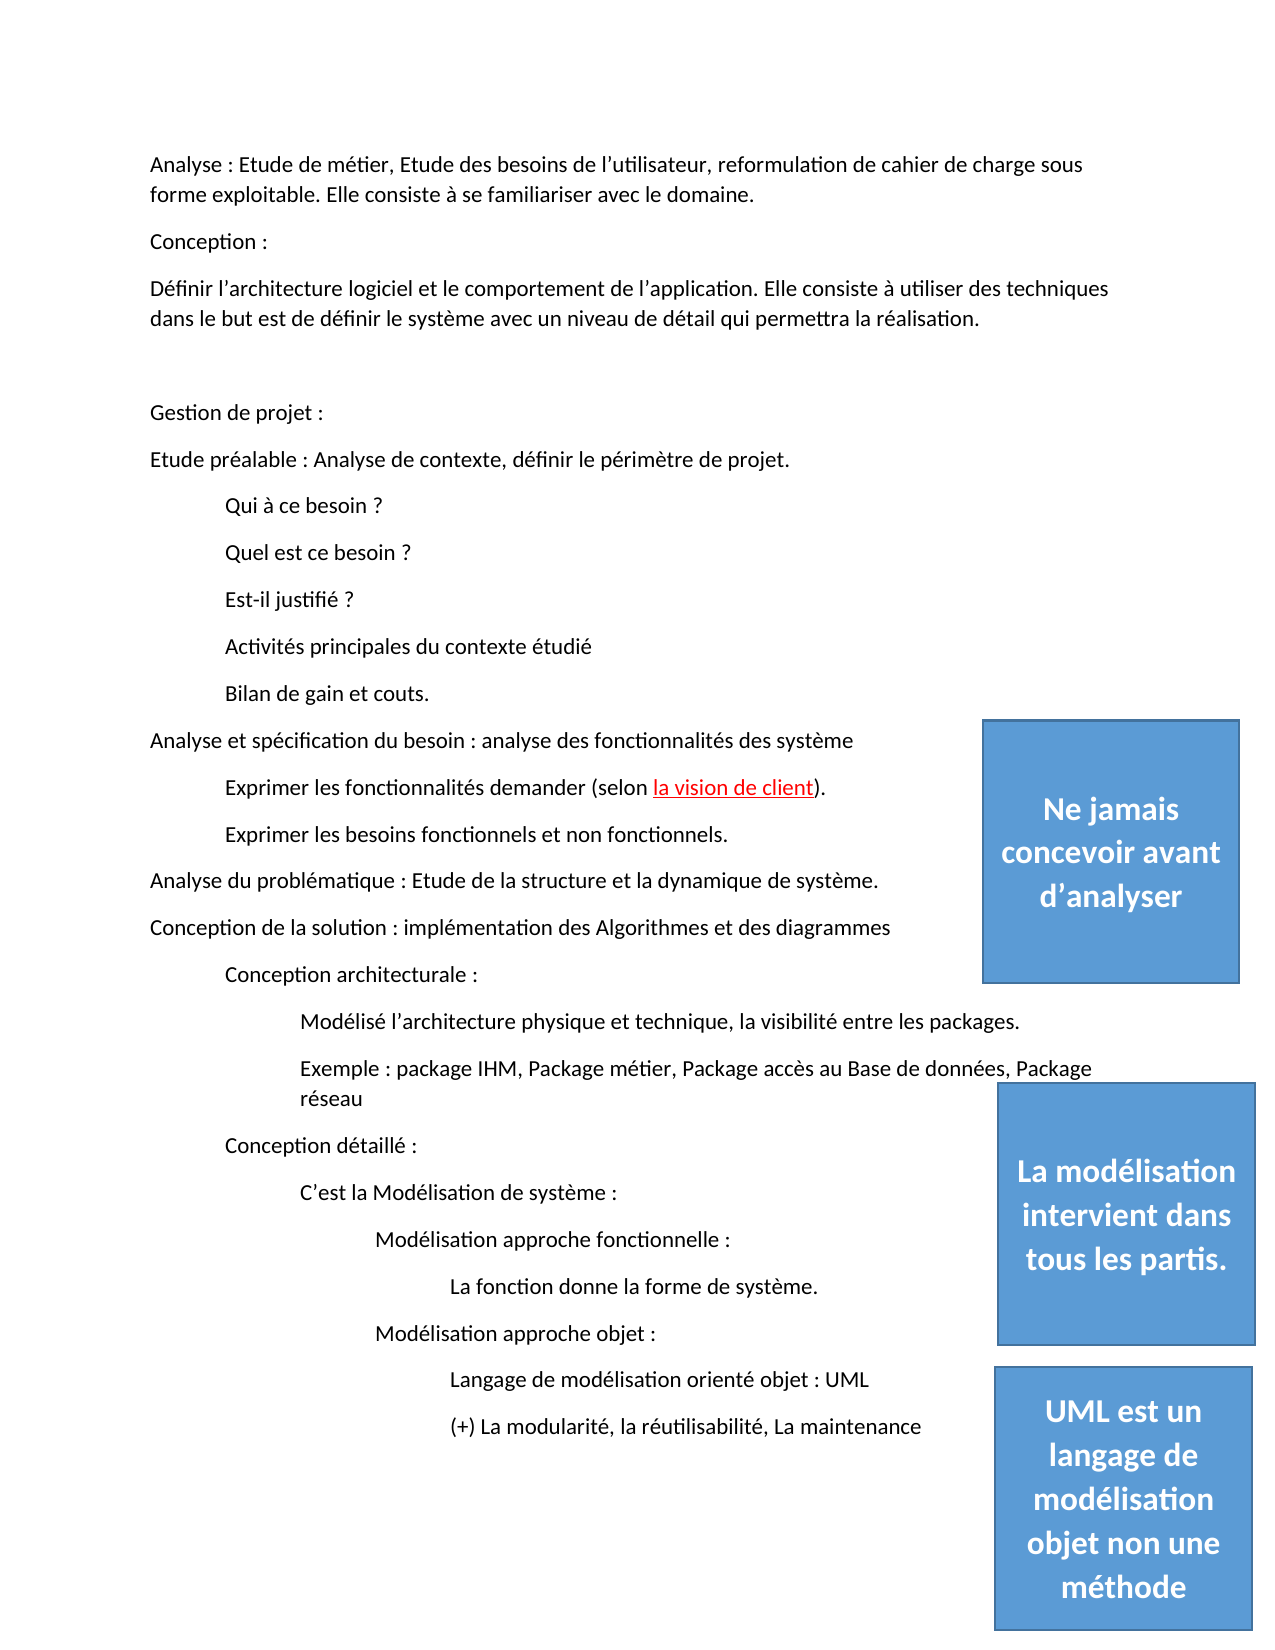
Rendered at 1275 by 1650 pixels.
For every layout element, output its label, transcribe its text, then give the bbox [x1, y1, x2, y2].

text Langage de modélisation orienté objet : UML [375, 1366, 994, 1394]
text Bilan de gain et couts. [150, 679, 1125, 707]
text Quel est ce besoin ? [150, 538, 1125, 567]
text Analyse et spécification du besoin : analyse des fonctionnalités des système [150, 726, 982, 754]
text Exemple : package IHM, Package métier, Package accès au Base de données, Package réseau [300, 1054, 1125, 1112]
text Conception de la solution : implémentation des Algorithmes et des diagrammes [150, 913, 982, 942]
text Modélisation approche fonctionnelle : [150, 1225, 997, 1253]
text Est-il justifié ? [150, 585, 1125, 613]
text Etude préalable : Analyse de contexte, définir le périmètre de projet. [150, 445, 1125, 473]
text Activités principales du contexte étudié [150, 632, 1125, 660]
text Analyse : Etude de métier, Etude des besoins de l’utilisateur, reformulation de cahier de charge sous forme exploitable. Elle consiste à se familiariser avec le domaine. [150, 150, 1125, 208]
text Conception : [150, 227, 1125, 255]
text Analyse du problématique : Etude de la structure et la dynamique de système. [150, 867, 982, 895]
text Qui à ce besoin ? [150, 492, 1125, 520]
text Conception détaillé : [150, 1131, 997, 1159]
text C’est la Modélisation de système : [150, 1178, 997, 1206]
text (+) La modularité, la réutilisabilité, La maintenance [375, 1412, 994, 1441]
text Exprimer les fonctionnalités demander (selon la vision de client). [150, 773, 982, 801]
text Conception architecturale : [150, 960, 1125, 988]
text Gestion de projet : [150, 398, 1125, 426]
text La fonction donne la forme de système. [375, 1272, 997, 1300]
text Modélisé l’architecture physique et technique, la visibilité entre les packages. [150, 1007, 1125, 1035]
text Exprimer les besoins fonctionnels et non fonctionnels. [150, 820, 982, 848]
text Modélisation approche objet : [150, 1319, 1125, 1347]
text Définir l’architecture logiciel et le comportement de l’application. Elle consiste à utiliser des techniques dans le but est de définir le système avec un niveau de détail qui permettra la réalisation. [150, 274, 1125, 332]
